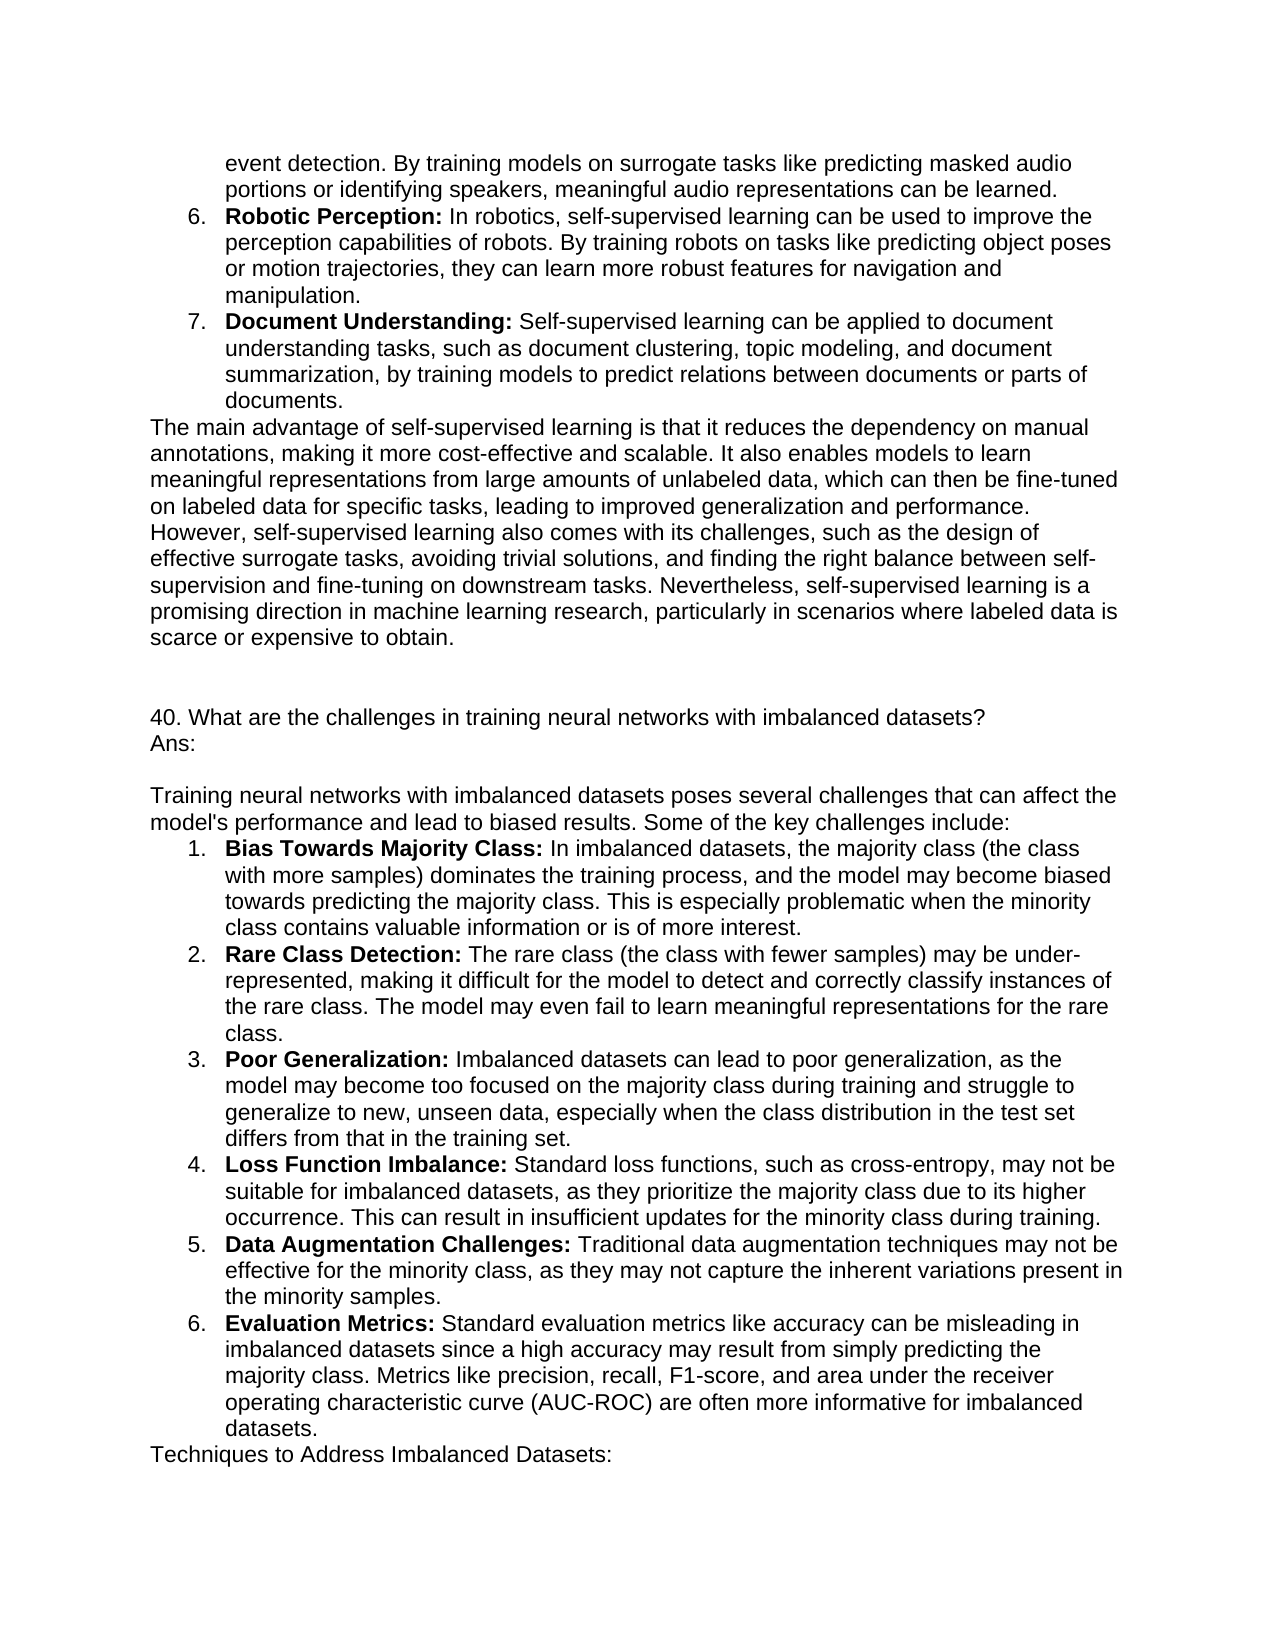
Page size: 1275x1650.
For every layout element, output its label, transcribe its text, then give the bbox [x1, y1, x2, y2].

text However, self-supervised learning also comes with its challenges, such as the design of effective surrogate tasks, avoiding trivial solutions, and finding the right balance between self-supervision and fine-tuning on downstream tasks. Nevertheless, self-supervised learning is a promising direction in machine learning research, particularly in scenarios where labeled data is scarce or expensive to obtain. [150, 519, 1125, 651]
list Bias Towards Majority Class: In imbalanced datasets, the majority class (the class with more samples) dominates the training process, and the model may become biased towards predicting the majority class. This is especially problematic when the minority class contains valuable information or is of more interest. [187, 835, 1125, 941]
text Training neural networks with imbalanced datasets poses several challenges that can affect the model's performance and lead to biased results. Some of the key challenges include: [150, 756, 1125, 835]
list Poor Generalization: Imbalanced datasets can lead to poor generalization, as the model may become too focused on the majority class during training and struggle to generalize to new, unseen data, especially when the class distribution in the test set differs from that in the training set. [187, 1046, 1125, 1151]
text Ans: [150, 730, 1125, 756]
list Data Augmentation Challenges: Traditional data augmentation techniques may not be effective for the minority class, as they may not capture the inherent variations present in the minority samples. [187, 1231, 1125, 1309]
text The main advantage of self-supervised learning is that it reduces the dependency on manual annotations, making it more cost-effective and scalable. It also enables models to learn meaningful representations from large amounts of unlabeled data, which can then be fine-tuned on labeled data for specific tasks, leading to improved generalization and performance. [150, 413, 1125, 519]
list Rare Class Detection: The rare class (the class with fewer samples) may be under-represented, making it difficult for the model to detect and correctly classify instances of the rare class. The model may even fail to learn meaningful representations for the rare class. [187, 941, 1125, 1046]
list Document Understanding: Self-supervised learning can be applied to document understanding tasks, such as document clustering, topic modeling, and document summarization, by training models to predict relations between documents or parts of documents. [187, 308, 1125, 413]
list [187, 150, 1125, 203]
text Techniques to Address Imbalanced Datasets: [150, 1441, 1125, 1468]
list Robotic Perception: In robotics, self-supervised learning can be used to improve the perception capabilities of robots. By training robots on tasks like predicting object poses or motion trajectories, they can learn more robust features for navigation and manipulation. [187, 203, 1125, 308]
text 40. What are the challenges in training neural networks with imbalanced datasets? [150, 703, 1125, 730]
list Evaluation Metrics: Standard evaluation metrics like accuracy can be misleading in imbalanced datasets since a high accuracy may result from simply predicting the majority class. Metrics like precision, recall, F1-score, and area under the receiver operating characteristic curve (AUC-ROC) are often more informative for imbalanced datasets. [187, 1309, 1125, 1441]
list Loss Function Imbalance: Standard loss functions, such as cross-entropy, may not be suitable for imbalanced datasets, as they prioritize the majority class due to its higher occurrence. This can result in insufficient updates for the minority class during training. [187, 1151, 1125, 1231]
